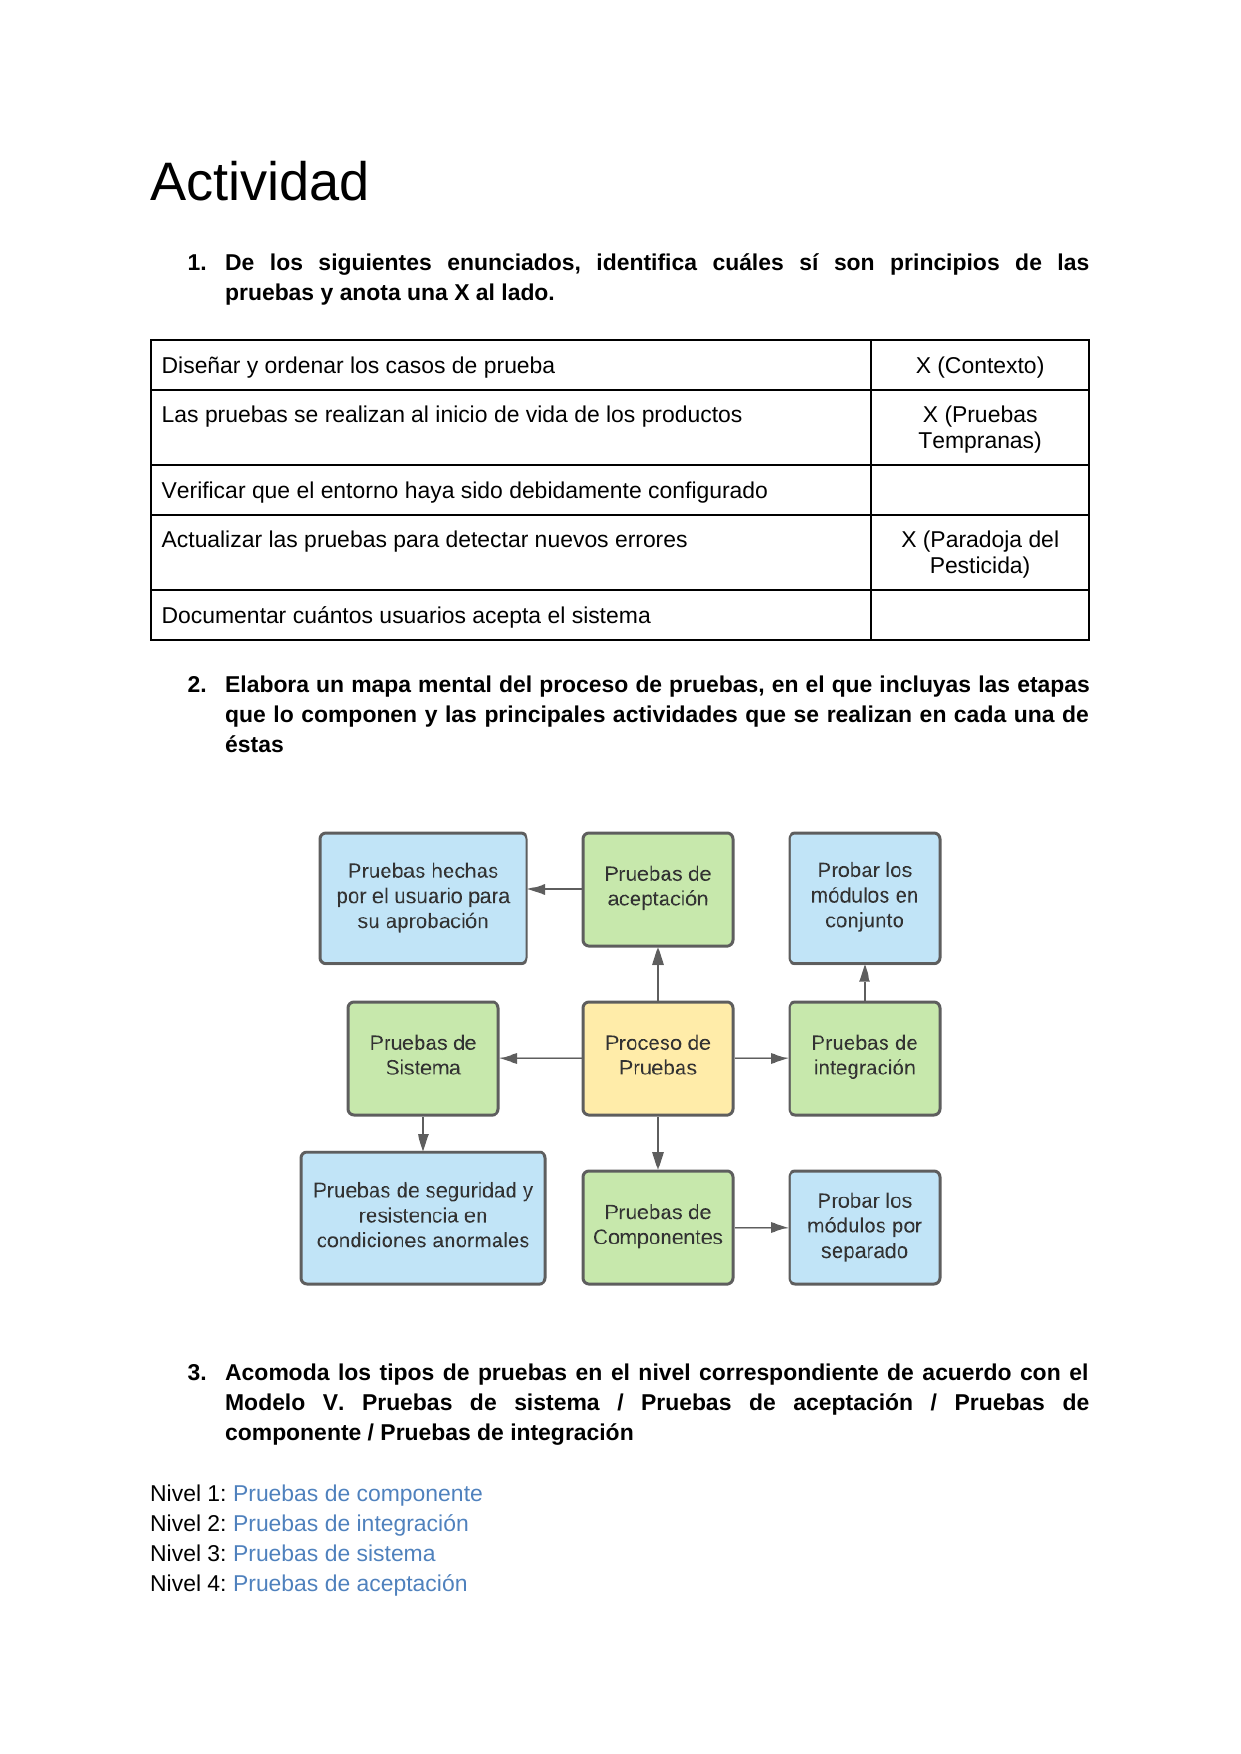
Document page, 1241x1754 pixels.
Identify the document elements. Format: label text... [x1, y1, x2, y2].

text Actividad [150, 150, 1090, 212]
table_cell X (Paradoja del Pesticida) [872, 516, 1088, 589]
table_header X (Contexto) [872, 341, 1088, 389]
text Nivel 2: Pruebas de integración [150, 1510, 1090, 1536]
text Nivel 4: Pruebas de aceptación [150, 1570, 1090, 1597]
table_header Diseñar y ordenar los casos de prueba [152, 341, 870, 389]
picture [263, 795, 977, 1321]
list De los siguientes enunciados, identifica cuáles sí son principios de las pruebas y anota una X al lado. [187, 249, 1090, 305]
table_cell [872, 591, 1088, 638]
list Acomoda los tipos de pruebas en el nivel correspondiente de acuerdo con el Modelo V. Pruebas de sistema / Pruebas de aceptación / Pruebas de componente / Pruebas de integración [187, 1359, 1090, 1446]
table_cell [872, 466, 1088, 513]
table_cell Actualizar las pruebas para detectar nuevos errores [152, 516, 870, 589]
text Nivel 3: Pruebas de sistema [150, 1540, 1090, 1567]
table_cell Documentar cuántos usuarios acepta el sistema [152, 591, 870, 638]
table_cell Verificar que el entorno haya sido debidamente configurado [152, 466, 870, 513]
list Elabora un mapa mental del proceso de pruebas, en el que incluyas las etapas que lo componen y las principales actividades que se realizan en cada una de éstas [187, 671, 1090, 757]
text Nivel 1: Pruebas de componente [150, 1480, 1090, 1506]
table_cell X (Pruebas Tempranas) [872, 391, 1088, 464]
table_cell Las pruebas se realizan al inicio de vida de los productos [152, 391, 870, 464]
